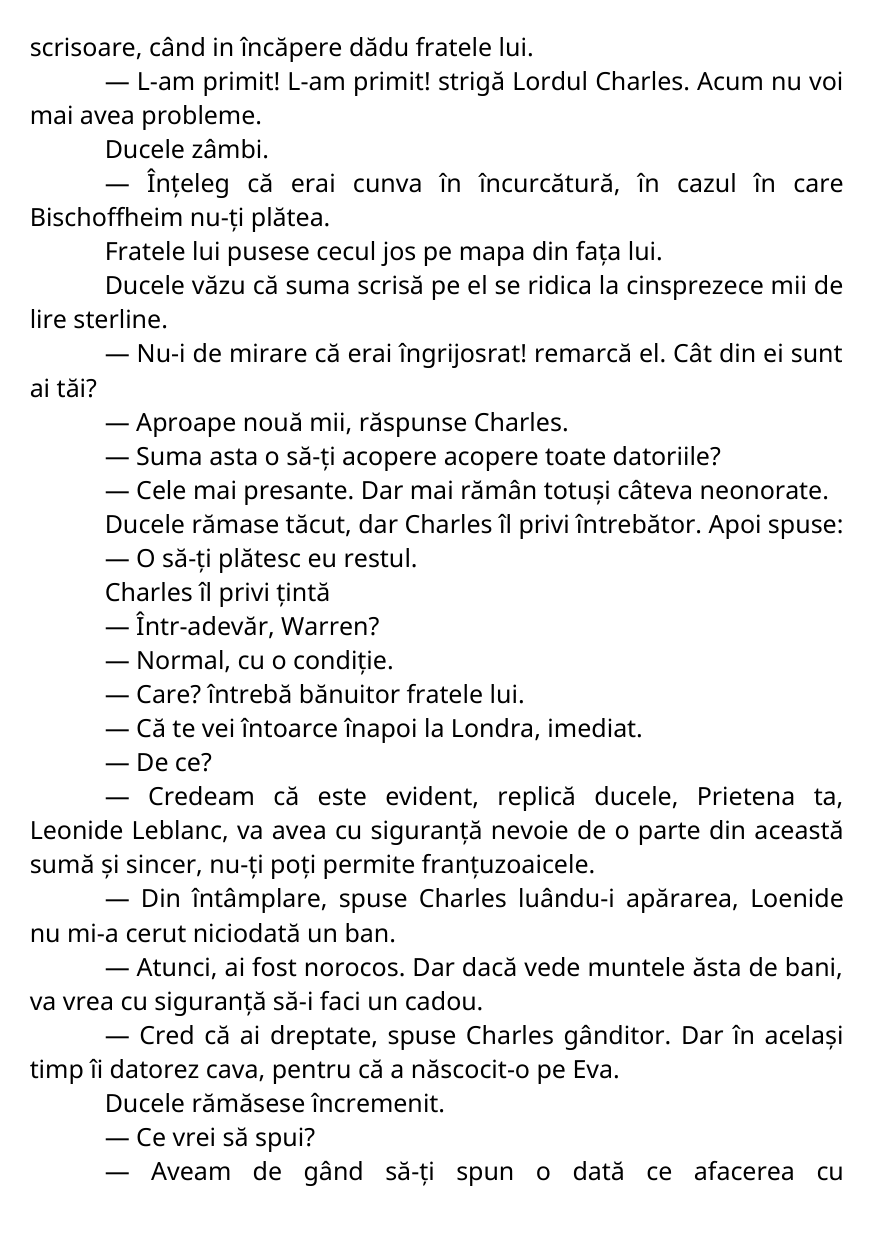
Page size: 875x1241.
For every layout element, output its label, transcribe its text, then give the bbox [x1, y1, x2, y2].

text — Cele mai presante. Dar mai rămân totuşi câteva neonorate. [29, 472, 844, 506]
text — De ce? [29, 745, 844, 779]
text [29, 1154, 844, 1188]
text — Normal, cu o condiţie. [29, 643, 844, 677]
text Ducele rămase tăcut, dar Charles îl privi întrebător. Apoi spuse: [29, 506, 844, 541]
text Charles îl privi ţintă [29, 574, 844, 609]
text Ducele zâmbi. [29, 132, 844, 166]
text Ducele rămăsese încremenit. [29, 1086, 844, 1119]
text — Suma asta o să-ţi acopere acopere toate datoriile? [29, 438, 844, 472]
text — Credeam că este evident, replică ducele, Prietena ta, Leonide Leblanc, va avea cu siguranţă nevoie de o parte din această sumă şi sincer, nu-ţi poţi permite franţuzoaicele. [29, 779, 844, 881]
text — O să-ţi plătesc eu restul. [29, 541, 844, 574]
text — Într-adevăr, Warren? [29, 609, 844, 643]
text — Ce vrei să spui? [29, 1119, 844, 1154]
text Ducele văzu că suma scrisă pe el se ridica la cinsprezece mii de lire sterline. [29, 268, 844, 336]
text — Din întâmplare, spuse Charles luându-i apărarea, Loenide nu mi-a cerut niciodată un ban. [29, 881, 844, 949]
text — Cred că ai dreptate, spuse Charles gânditor. Dar în acelaşi timp îi datorez cava, pentru că a născocit-o pe Eva. [29, 1017, 844, 1086]
text Fratele lui pusese cecul jos pe mapa din faţa lui. [29, 234, 844, 268]
text — Că te vei întoarce înapoi la Londra, imediat. [29, 711, 844, 745]
text — Atunci, ai fost norocos. Dar dacă vede muntele ăsta de bani, va vrea cu siguranţă să-i faci un cadou. [29, 949, 844, 1017]
text — Aproape nouă mii, răspunse Charles. [29, 404, 844, 438]
text — L-am primit! L-am primit! strigă Lordul Charles. Acum nu voi mai avea probleme. [29, 64, 844, 132]
text — Care? întrebă bănuitor fratele lui. [29, 677, 844, 711]
text — Nu-i de mirare că erai îngrijosrat! remarcă el. Cât din ei sunt ai tăi? [29, 336, 844, 404]
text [29, 29, 844, 64]
text — Înţeleg că erai cunva în încurcătură, în cazul în care Bischoffheim nu-ţi plătea. [29, 166, 844, 234]
